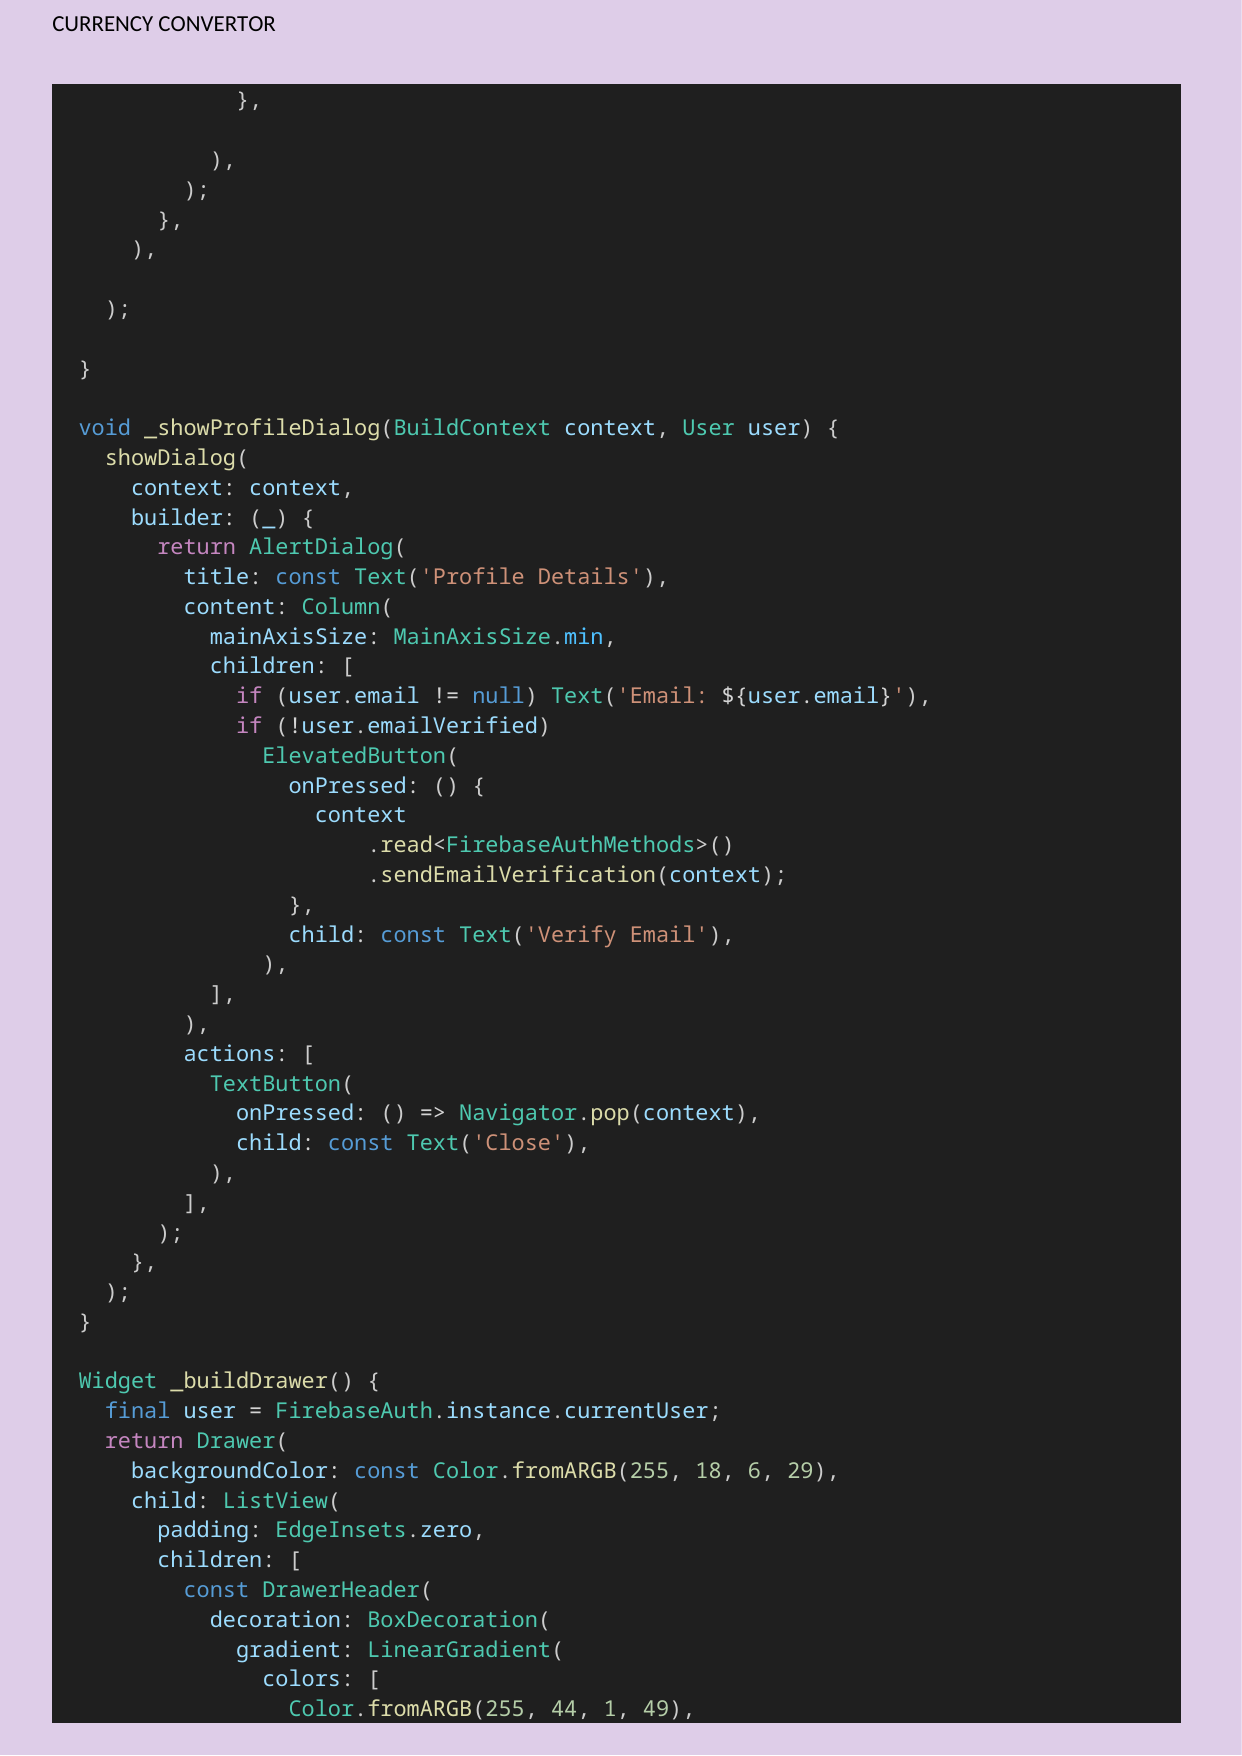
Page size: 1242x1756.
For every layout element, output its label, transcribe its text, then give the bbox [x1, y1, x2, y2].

text }, [52, 1246, 1181, 1276]
text content: Column( [52, 591, 1181, 621]
text child: const Text('Verify Email'), [52, 918, 1181, 948]
text backgroundColor: const Color.fromARGB(255, 18, 6, 29), [52, 1455, 1181, 1484]
text showDialog( [52, 442, 1181, 472]
text actions: [ [52, 1038, 1181, 1067]
text ), [52, 144, 1181, 174]
text mainAxisSize: MainAxisSize.min, [52, 621, 1181, 650]
text decoration: BoxDecoration( [52, 1604, 1181, 1633]
text ), [52, 233, 1181, 263]
text if (!user.emailVerified) [52, 710, 1181, 740]
text ); [52, 293, 1181, 323]
text Color.fromARGB(255, 44, 1, 49), [52, 1693, 1181, 1723]
text return Drawer( [52, 1425, 1181, 1455]
text colors: [ [52, 1663, 1181, 1693]
text .sendEmailVerification(context); [52, 859, 1181, 889]
text child: const Text('Close'), [52, 1127, 1181, 1157]
text .read<FirebaseAuthMethods>() [52, 829, 1181, 859]
text context [52, 799, 1181, 829]
text ); [52, 1216, 1181, 1246]
text }, [52, 203, 1181, 233]
text ); [52, 174, 1181, 203]
text onPressed: () { [52, 769, 1181, 799]
text void _showProfileDialog(BuildContext context, User user) { [52, 412, 1181, 442]
text ), [52, 1157, 1181, 1187]
text ), [52, 948, 1181, 978]
text if (user.email != null) Text('Email: ${user.email}'), [52, 680, 1181, 710]
text ); [52, 1276, 1181, 1306]
text final user = FirebaseAuth.instance.currentUser; [52, 1395, 1181, 1425]
text padding: EdgeInsets.zero, [52, 1514, 1181, 1544]
text ], [52, 1187, 1181, 1216]
text ], [52, 978, 1181, 1008]
text } [52, 1306, 1181, 1336]
text const DrawerHeader( [52, 1574, 1181, 1604]
text Widget _buildDrawer() { [52, 1365, 1181, 1395]
text children: [ [52, 650, 1181, 680]
text gradient: LinearGradient( [52, 1633, 1181, 1663]
text } [52, 352, 1181, 382]
text }, [52, 889, 1181, 918]
text }, [52, 84, 1181, 114]
text context: context, [52, 472, 1181, 501]
text ElevatedButton( [52, 740, 1181, 769]
text ), [52, 1008, 1181, 1038]
text return AlertDialog( [52, 531, 1181, 561]
text title: const Text('Profile Details'), [52, 561, 1181, 591]
text onPressed: () => Navigator.pop(context), [52, 1097, 1181, 1127]
text children: [ [52, 1544, 1181, 1574]
text child: ListView( [52, 1484, 1181, 1514]
text TextButton( [52, 1067, 1181, 1097]
text builder: (_) { [52, 501, 1181, 531]
